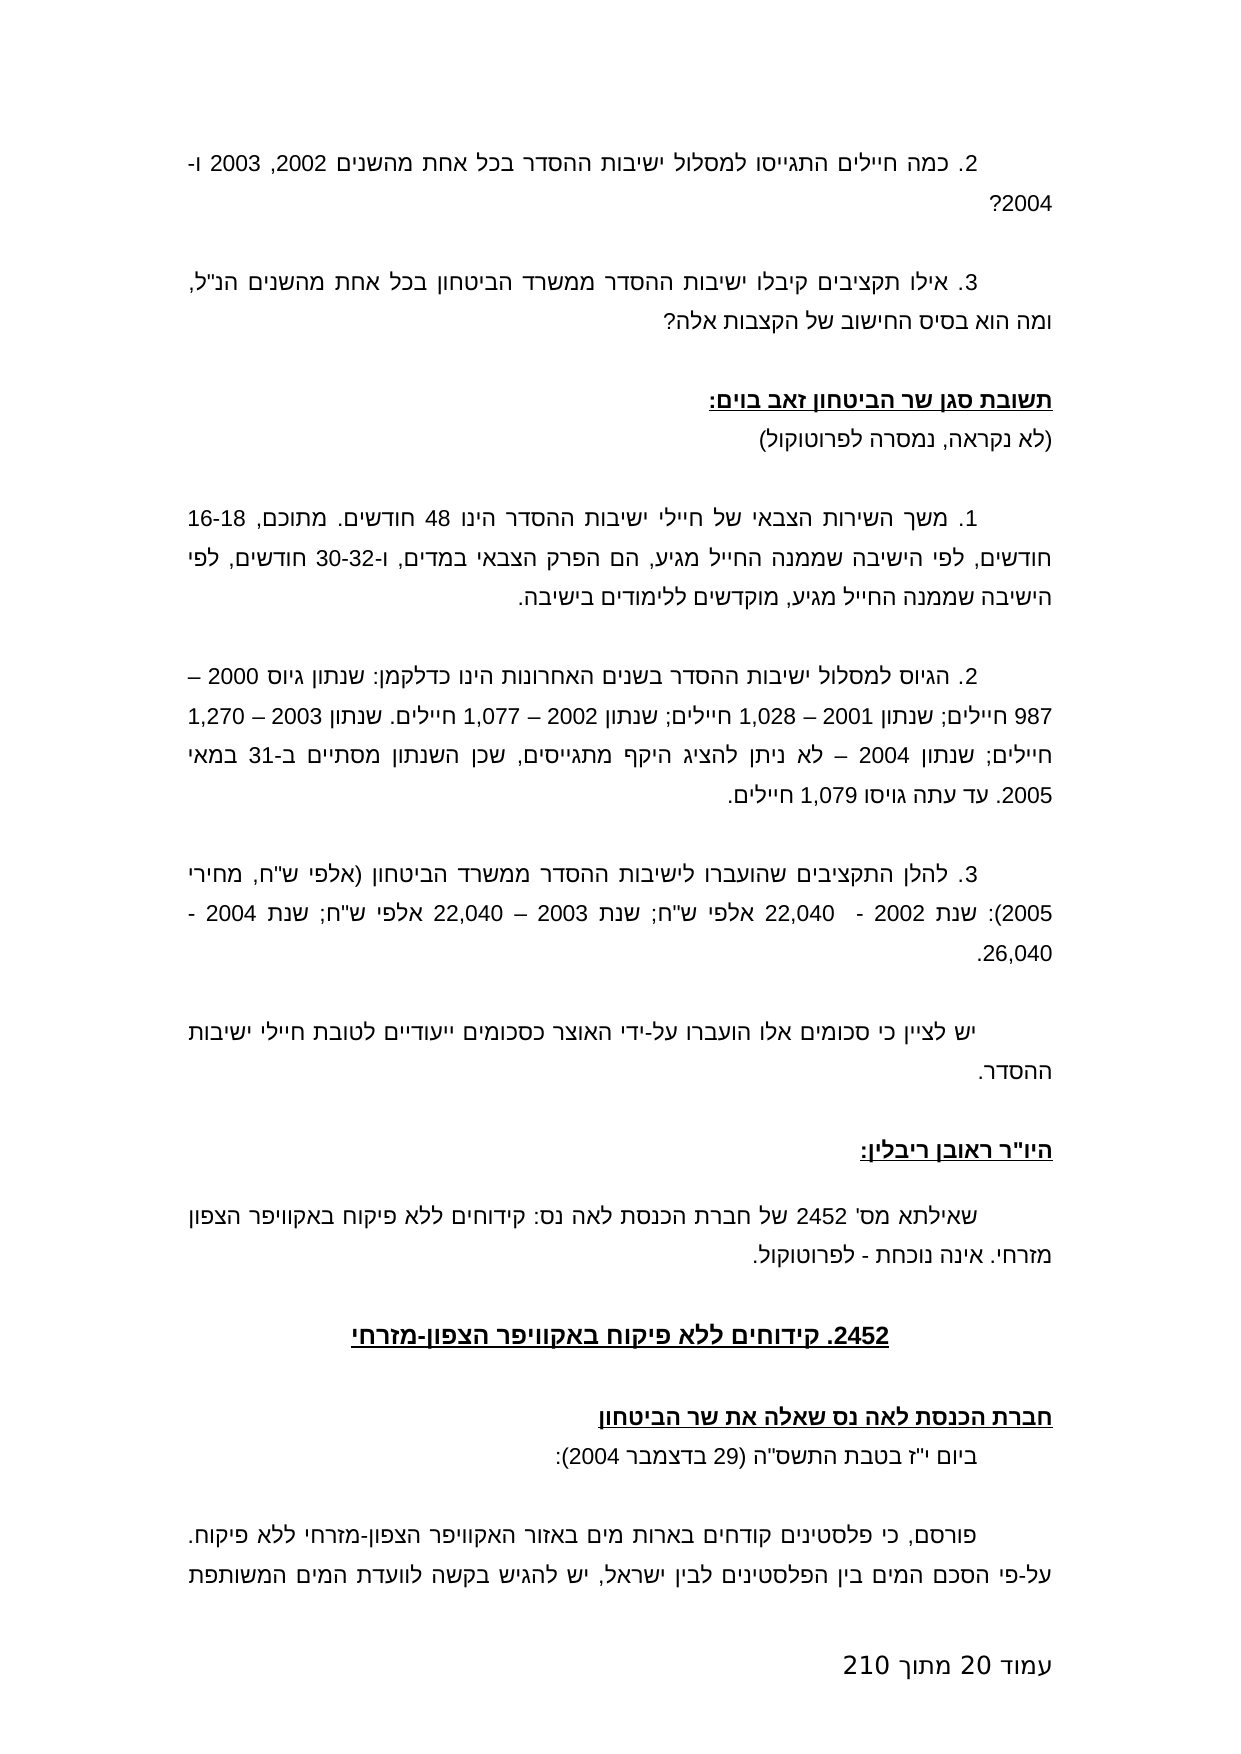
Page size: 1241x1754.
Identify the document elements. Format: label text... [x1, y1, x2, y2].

text 3. אילו תקציבים קיבלו ישיבות ההסדר ממשרד הביטחון בכל אחת מהשנים הנ"ל, ומה הוא בסיס החישוב של הקצבות אלה? [187, 268, 1053, 334]
text 3. להלן התקציבים שהועברו לישיבות ההסדר ממשרד הביטחון (אלפי ש"ח, מחירי 2005): שנת 2002 - 22,040 אלפי ש"ח; שנת 2003 – 22,040 אלפי ש"ח; שנת 2004 - 26,040. [187, 861, 1053, 966]
text 2. כמה חיילים התגייסו למסלול ישיבות ההסדר בכל אחת מהשנים 2002, 2003 ו-2004? [187, 150, 1053, 216]
text תשובת סגן שר הביטחון זאב בוים: [187, 387, 1053, 413]
text (לא נקראה, נמסרה לפרוטוקול) [187, 426, 1053, 453]
text 1. משך השירות הצבאי של חיילי ישיבות ההסדר הינו 48 חודשים. מתוכם, 16-18 חודשים, לפי הישיבה שממנה החייל מגיע, הם הפרק הצבאי במדים, ו-30-32 חודשים, לפי הישיבה שממנה החייל מגיע, מוקדשים ללימודים בישיבה. [187, 505, 1053, 611]
text יש לציין כי סכומים אלו הועברו על-ידי האוצר כסכומים ייעודיים לטובת חיילי ישיבות ההסדר. [187, 1018, 1053, 1084]
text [187, 1522, 1053, 1588]
text 2. הגיוס למסלול ישיבות ההסדר בשנים האחרונות הינו כדלקמן: שנתון גיוס 2000 – 987 חיילים; שנתון 2001 – 1,028 חיילים; שנתון 2002 – 1,077 חיילים. שנתון 2003 – 1,270 חיילים; שנתון 2004 – לא ניתן להציג היקף מתגייסים, שכן השנתון מסתיים ב-31 במאי 2005. עד עתה גויסו 1,079 חיילים. [187, 663, 1053, 808]
text היו"ר ראובן ריבלין: [187, 1137, 1053, 1163]
text שאילתא מס' 2452 של חברת הכנסת לאה נס: קידוחים ללא פיקוח באקוויפר הצפון מזרחי. אינה נוכחת - לפרוטוקול. [187, 1203, 1053, 1269]
text ביום י"ז בטבת התשס"ה (29 בדצמבר 2004): [187, 1443, 1053, 1470]
text 2452. קידוחים ללא פיקוח באקוויפר הצפון-מזרחי [187, 1321, 1053, 1350]
text חברת הכנסת לאה נס שאלה את שר הביטחון [187, 1404, 1053, 1430]
